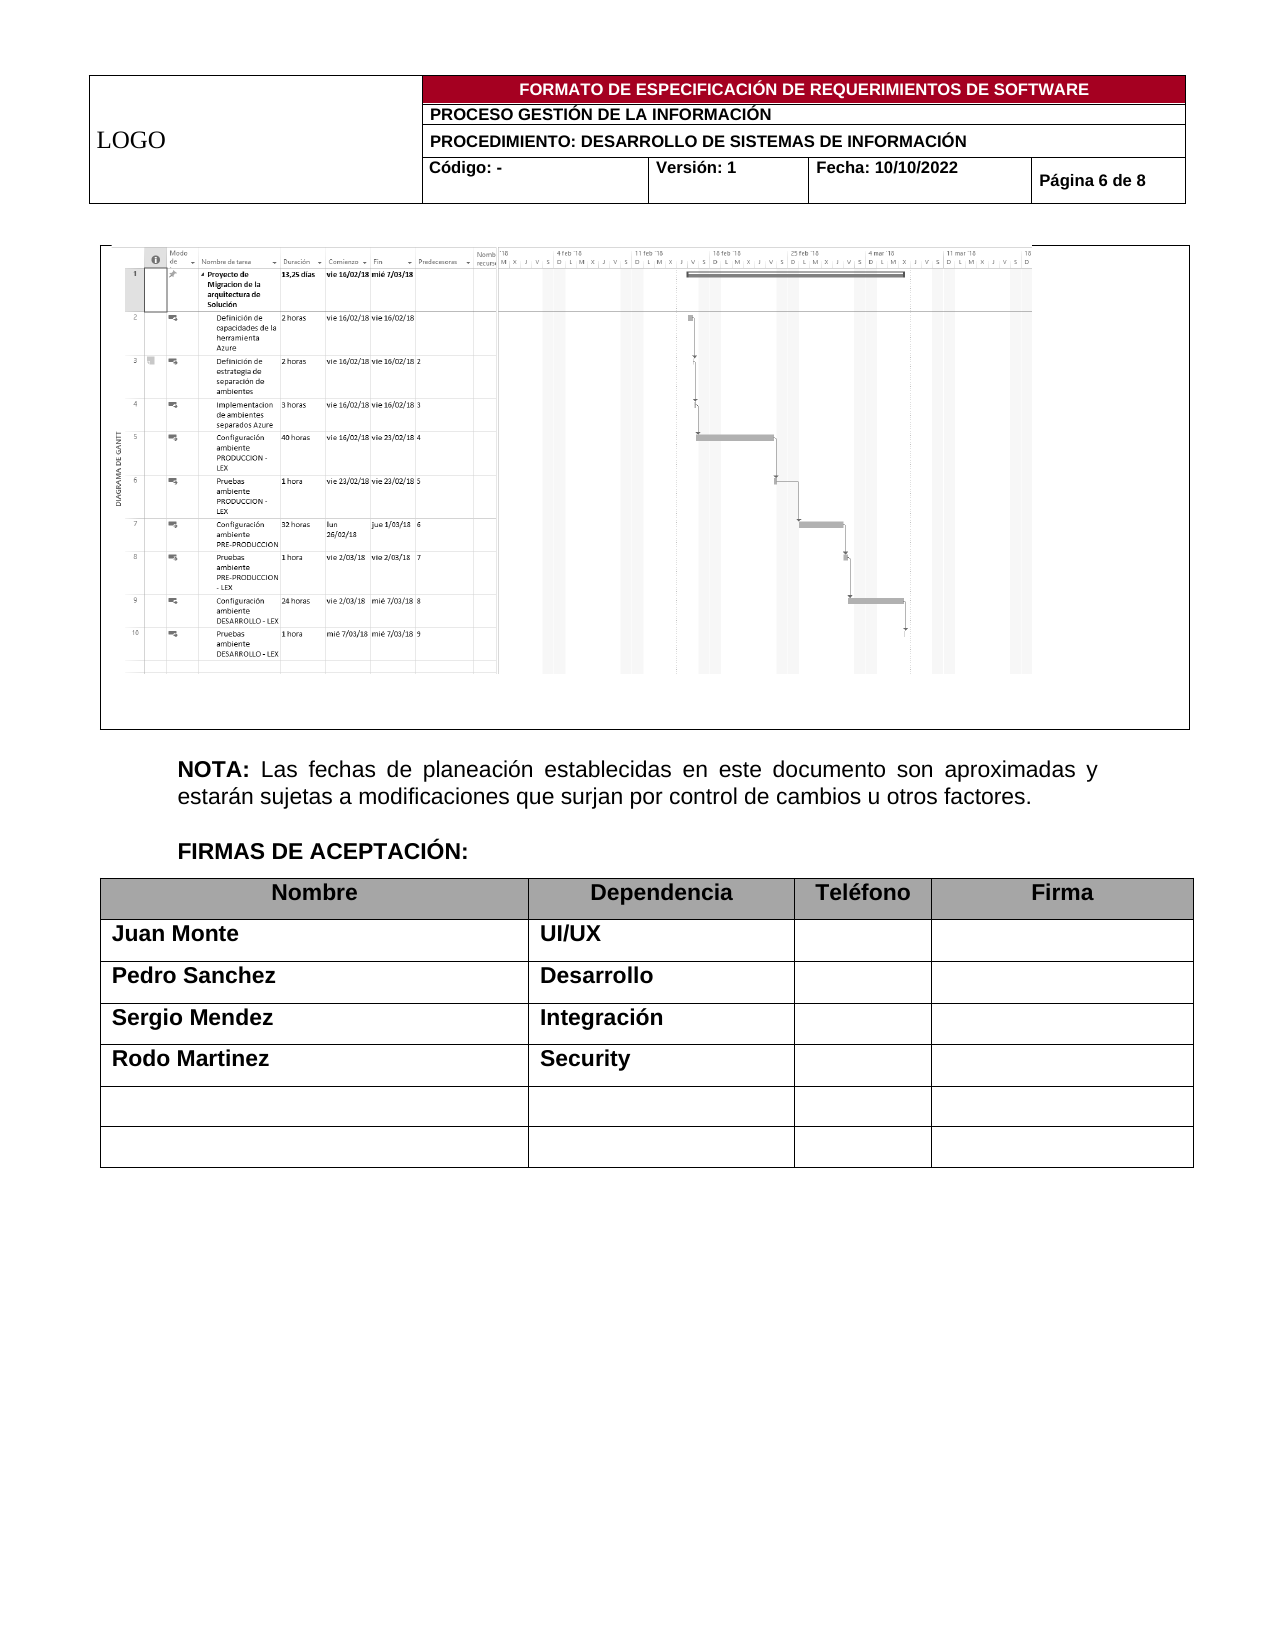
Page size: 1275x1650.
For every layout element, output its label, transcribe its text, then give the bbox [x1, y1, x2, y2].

table_cell Rodo Martinez [101, 1045, 528, 1086]
table_cell [932, 1045, 1193, 1086]
table_cell [529, 1087, 794, 1126]
table_cell [932, 1127, 1193, 1167]
table_cell UI/UX [529, 920, 794, 961]
text FIRMAS DE ACEPTACIÓN: [177, 838, 1098, 864]
table_header Teléfono [795, 879, 931, 919]
table_cell [932, 962, 1193, 1002]
table_cell [795, 1127, 931, 1167]
table_cell [795, 920, 931, 961]
table_header Dependencia [529, 879, 794, 919]
table_cell [932, 1087, 1193, 1126]
table_cell [101, 1127, 528, 1167]
table_cell [529, 1127, 794, 1167]
table_cell Juan Monte [101, 920, 528, 961]
text NOTA: Las fechas de planeación establecidas en este documento son aproximadas y estarán sujetas a modificaciones que surjan por control de cambios u otros factores. [177, 756, 1098, 809]
table_cell [932, 920, 1193, 961]
table_cell [932, 1004, 1193, 1044]
table_cell Security [529, 1045, 794, 1086]
table_header Nombre [101, 879, 528, 919]
table_cell Pedro Sanchez [101, 962, 528, 1002]
table_cell [795, 962, 931, 1002]
table_cell [795, 1087, 931, 1126]
table_cell [101, 246, 1189, 729]
table_cell [101, 1087, 528, 1126]
table_cell Integración [529, 1004, 794, 1044]
table_cell [795, 1045, 931, 1086]
table_cell Desarrollo [529, 962, 794, 1002]
table_cell Sergio Mendez [101, 1004, 528, 1044]
table_cell [795, 1004, 931, 1044]
table_header Firma [932, 879, 1193, 919]
